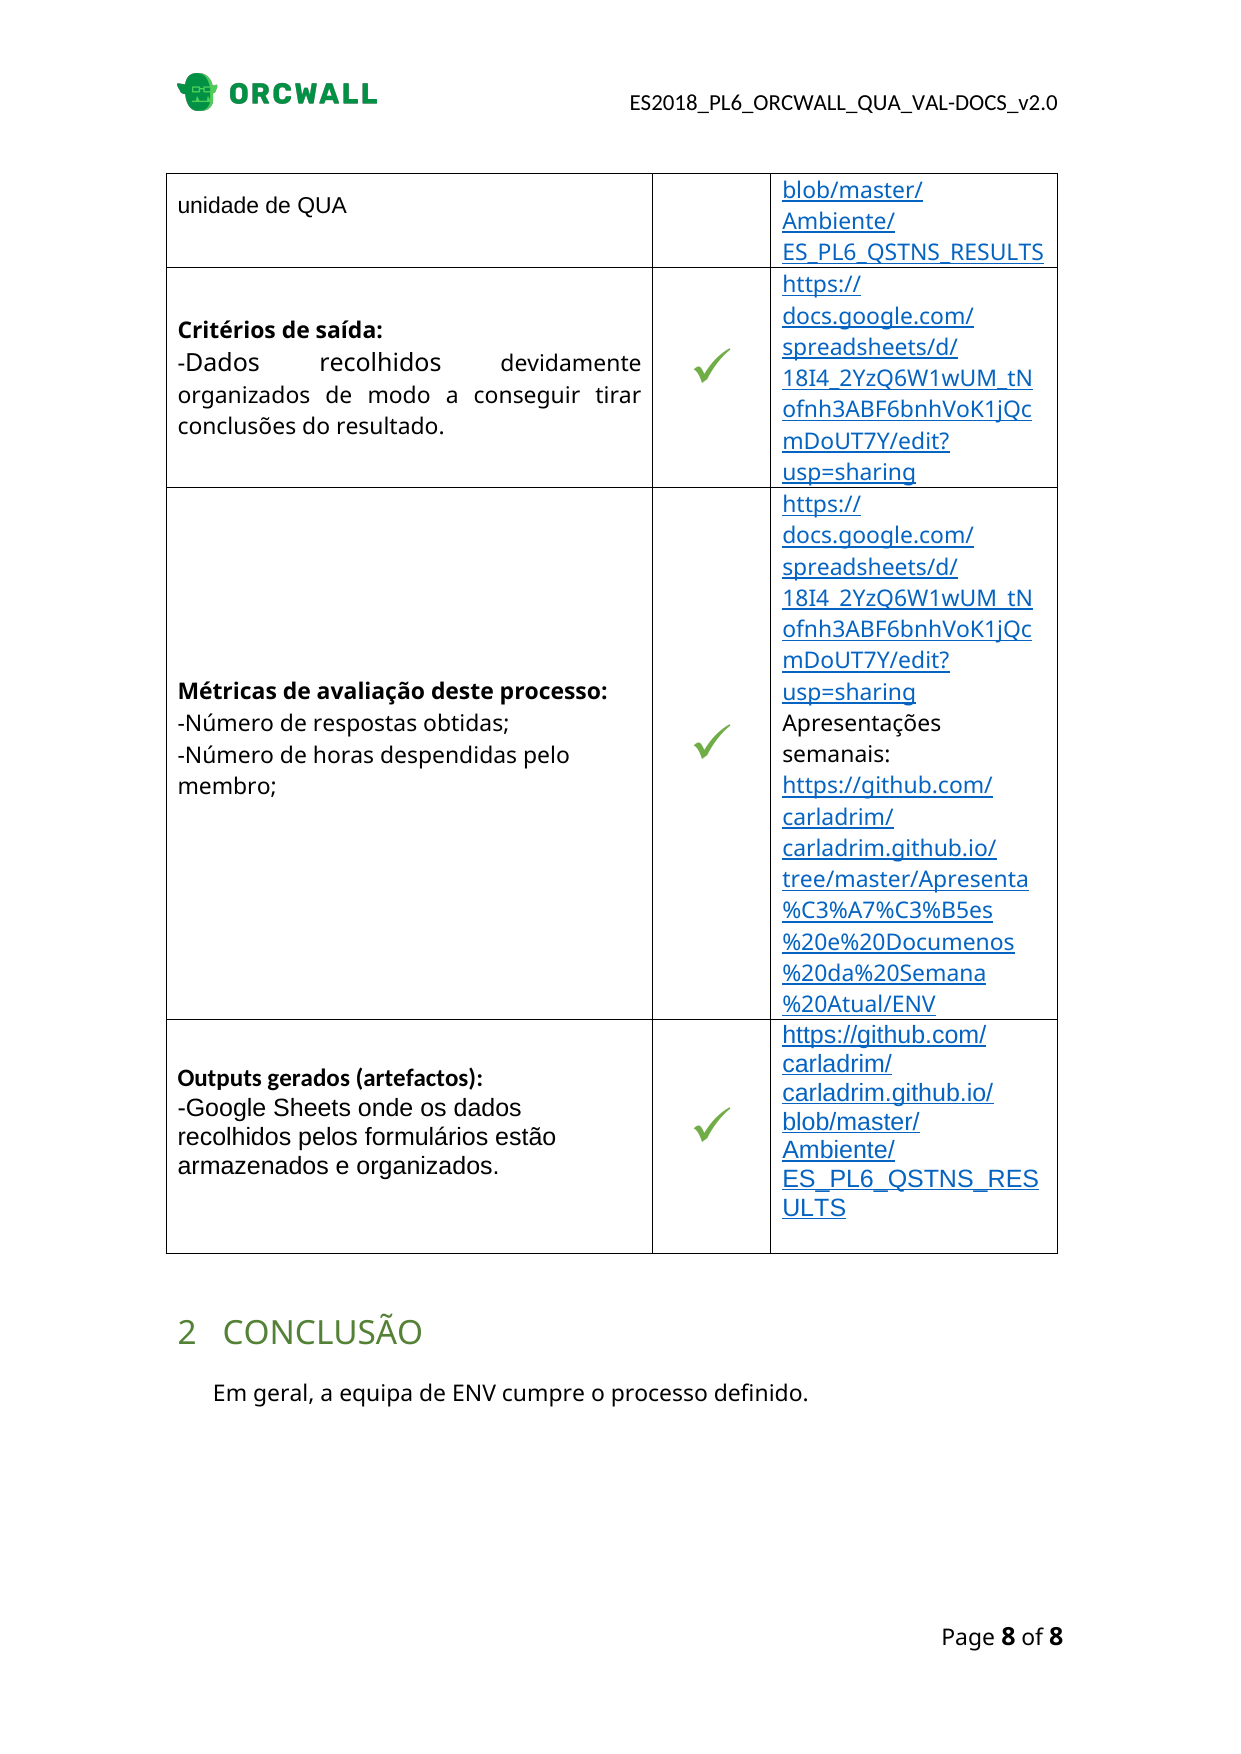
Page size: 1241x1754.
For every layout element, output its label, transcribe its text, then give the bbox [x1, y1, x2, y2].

text Em geral, a equipa de ENV cumpre o processo definido. [177, 1377, 1063, 1408]
table_cell [653, 1020, 770, 1253]
table_cell [653, 268, 770, 487]
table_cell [771, 174, 1057, 267]
picture [177, 73, 377, 111]
table_cell Outputs gerados (artefactos): -Google Sheets onde os dados recolhidos pelos formulários estão armazenados e organizados. [167, 1020, 652, 1253]
table_cell https://github.com/carladrim/carladrim.github.io/blob/master/Ambiente/ES_PL6_QSTNS_RESULTS [771, 1020, 1057, 1253]
table_cell [653, 488, 770, 1019]
table_cell [653, 174, 770, 267]
table_cell https://docs.google.com/spreadsheets/d/18I4_2YzQ6W1wUM_tNofnh3ABF6bnhVoK1jQcmDoUT7Y/edit?usp=sharing Apresentações semanais: https://github.com/carladrim/carladrim.github.io/tree/master/Apresenta%C3%A7%C3%B5es%20e%20Documenos%20da%20Semana%20Atual/ENV [771, 488, 1057, 1019]
subtitle CONCLUSÃO [177, 1309, 1063, 1354]
table_cell Critérios de saída: -Dados recolhidos devidamente organizados de modo a conseguir tirar conclusões do resultado. [167, 268, 652, 487]
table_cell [167, 174, 652, 267]
table_cell https://docs.google.com/spreadsheets/d/18I4_2YzQ6W1wUM_tNofnh3ABF6bnhVoK1jQcmDoUT7Y/edit?usp=sharing [771, 268, 1057, 487]
table_cell Métricas de avaliação deste processo: -Número de respostas obtidas; -Número de horas despendidas pelo membro; [167, 488, 652, 1019]
